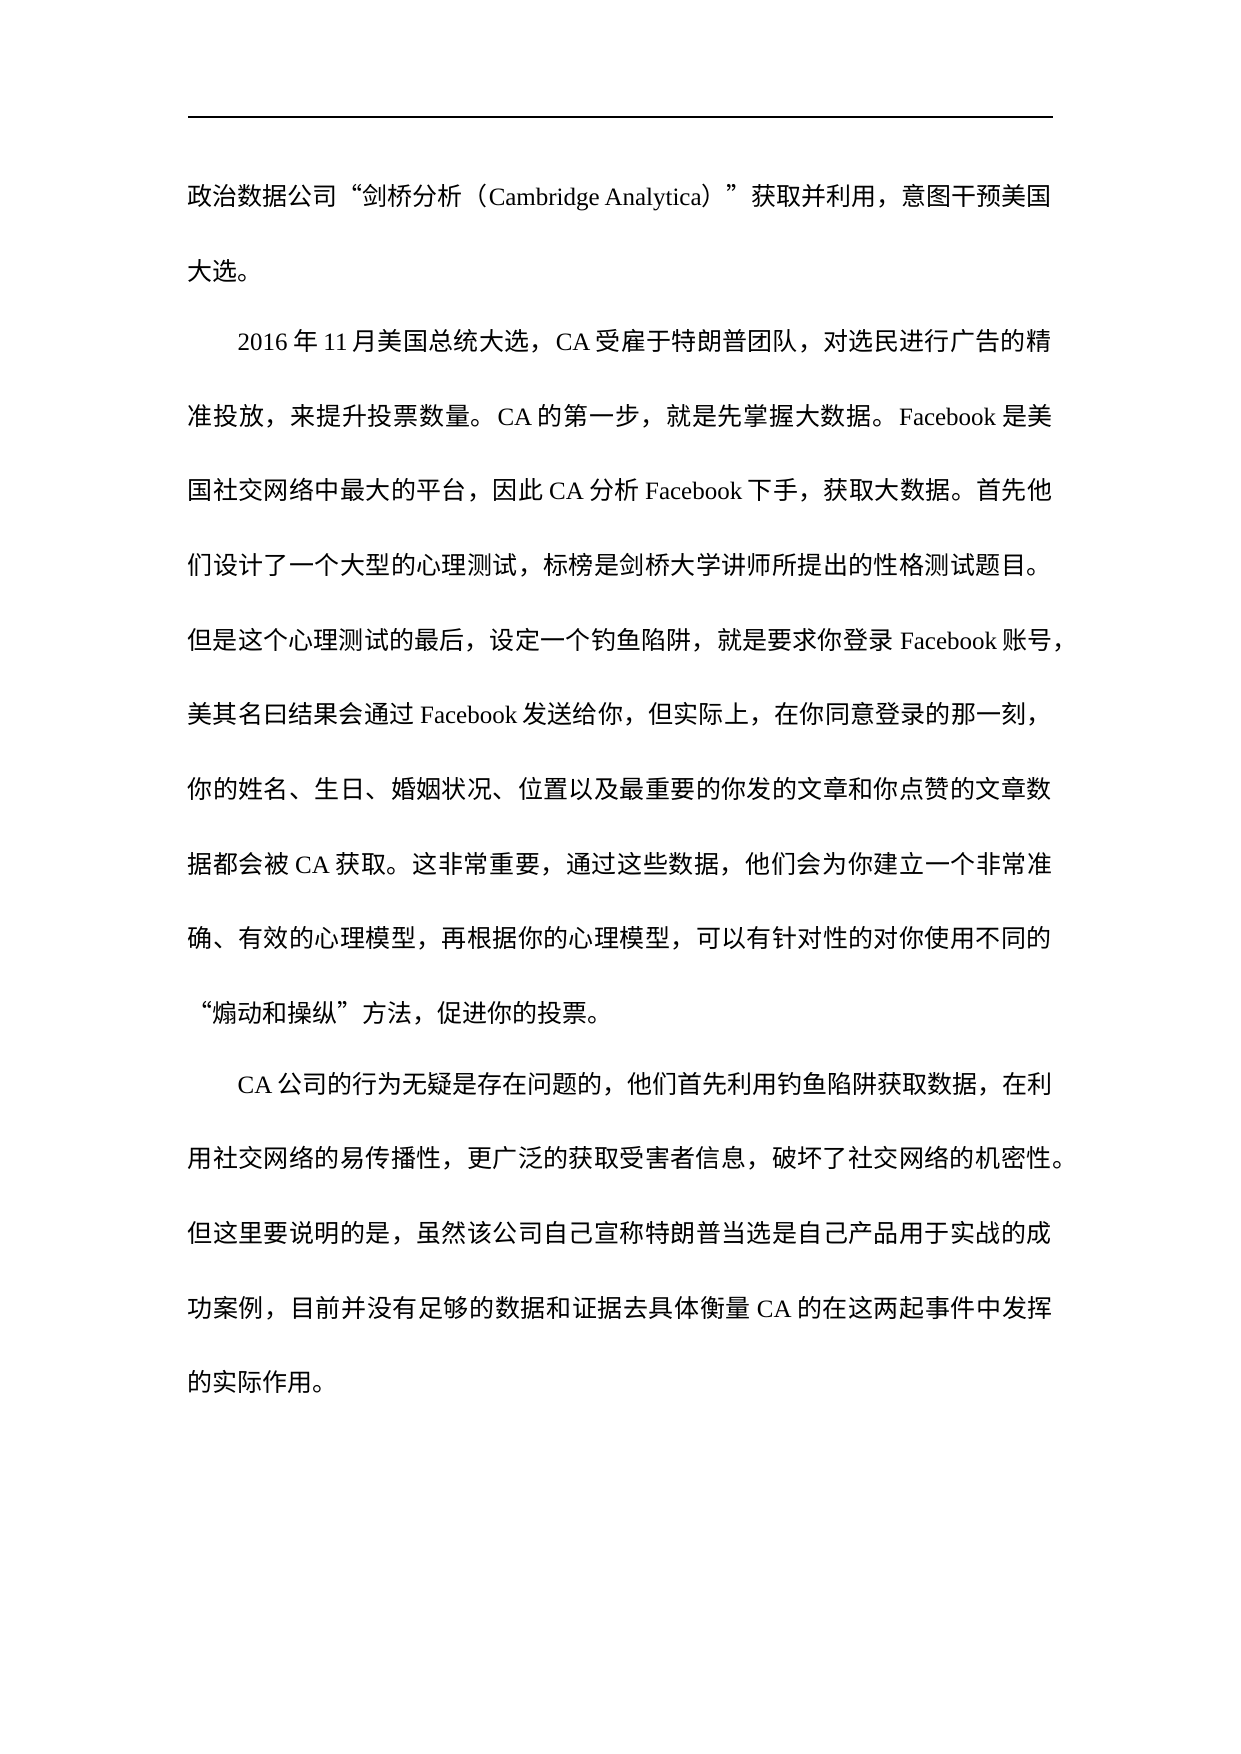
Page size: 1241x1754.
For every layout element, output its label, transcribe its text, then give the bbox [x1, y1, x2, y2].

text 2016年11月美国总统大选，CA受雇于特朗普团队，对选民进行广告的精准投放，来提升投票数量。CA的第一步，就是先掌握大数据。Facebook是美国社交网络中最大的平台，因此CA分析Facebook下手，获取大数据。首先他们设计了一个大型的心理测试，标榜是剑桥大学讲师所提出的性格测试题目。但是这个心理测试的最后，设定一个钓鱼陷阱，就是要求你登录Facebook账号，美其名曰结果会通过Facebook发送给你，但实际上，在你同意登录的那一刻，你的姓名、生日、婚姻状况、位置以及最重要的你发的文章和你点赞的文章数据都会被CA获取。这非常重要，通过这些数据，他们会为你建立一个非常准确、有效的心理模型，再根据你的心理模型，可以有针对性的对你使用不同的“煽动和操纵”方法，促进你的投票。 [187, 307, 1053, 1044]
text CA公司的行为无疑是存在问题的，他们首先利用钓鱼陷阱获取数据，在利用社交网络的易传播性，更广泛的获取受害者信息，破坏了社交网络的机密性。但这里要说明的是，虽然该公司自己宣称特朗普当选是自己产品用于实战的成功案例，目前并没有足够的数据和证据去具体衡量CA的在这两起事件中发挥的实际作用。 [187, 1050, 1053, 1413]
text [187, 162, 1053, 302]
